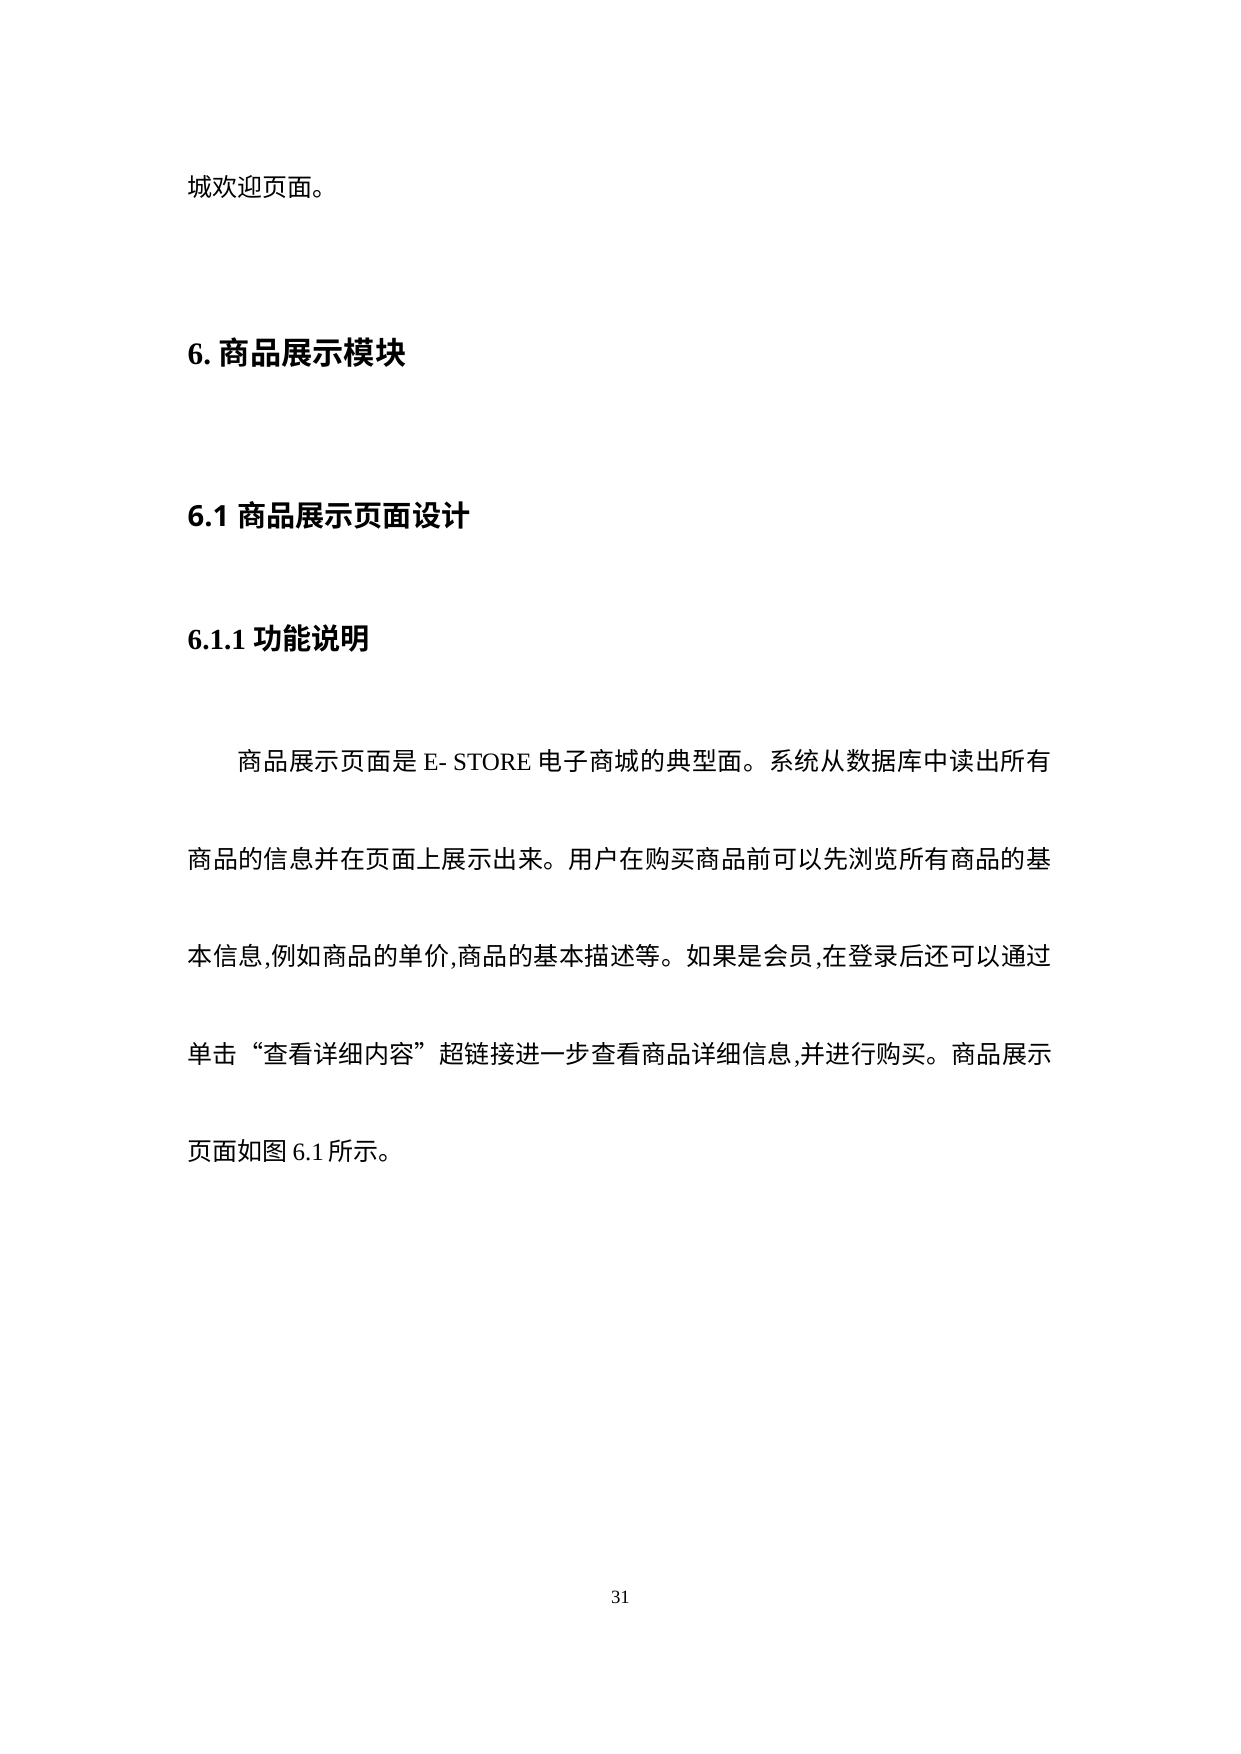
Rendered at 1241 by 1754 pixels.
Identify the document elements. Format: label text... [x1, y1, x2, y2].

subtitle 6.1 商品展示页面设计 [187, 481, 1053, 546]
text 商品展示页面是E- STORE电子商城的典型面。系统从数据库中读出所有商品的信息并在页面上展示出来。用户在购买商品前可以先浏览所有商品的基本信息,例如商品的单价,商品的基本描述等。如果是会员,在登录后还可以通过单击“查看详细内容”超链接进一步查看商品详细信息,并进行购买。商品展示页面如图6.1所示。 [187, 727, 1053, 1182]
subtitle 6.1.1 功能说明 [187, 604, 1053, 669]
subtitle 6. 商品展示模块 [187, 318, 1053, 383]
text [187, 153, 1053, 218]
